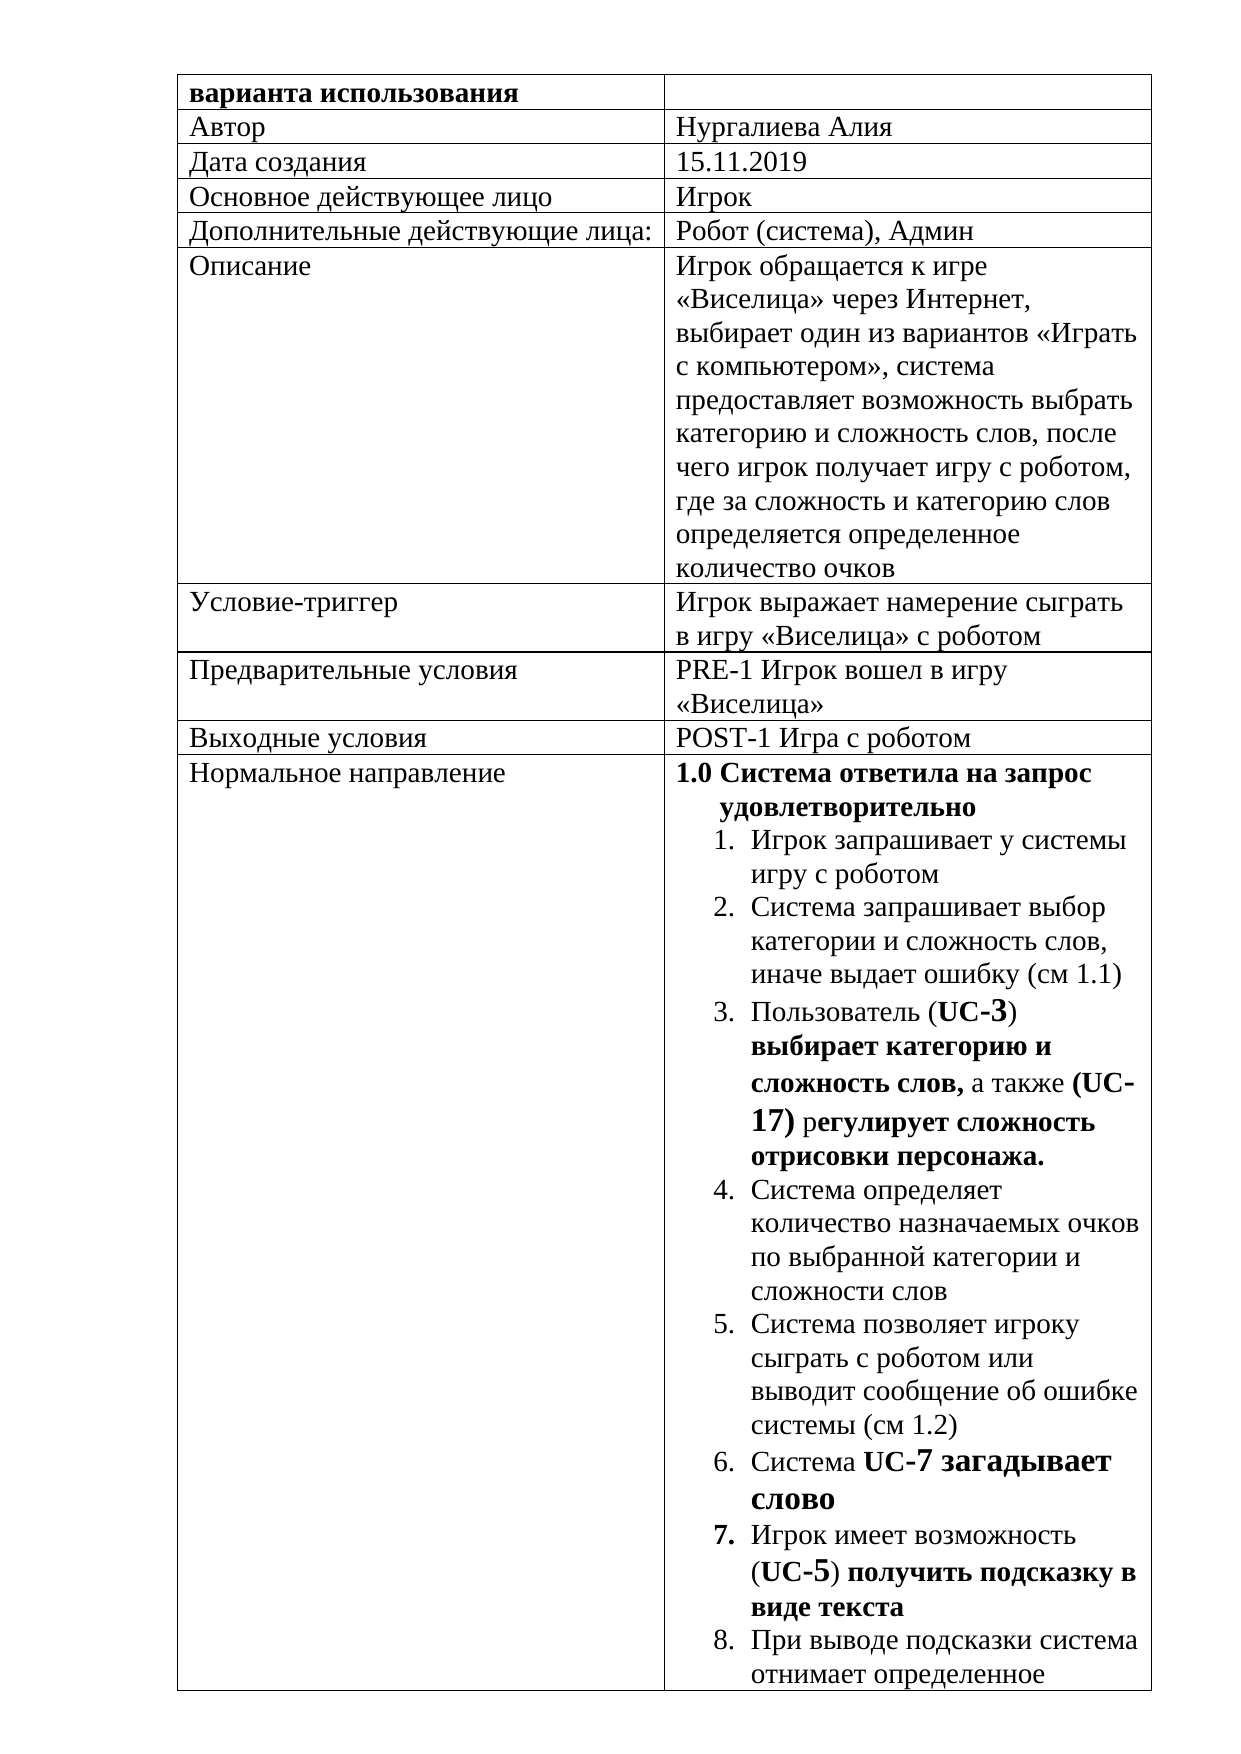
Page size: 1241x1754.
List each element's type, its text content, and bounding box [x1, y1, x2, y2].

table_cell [665, 755, 1151, 1689]
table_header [178, 75, 664, 108]
table_cell Игрок [665, 179, 1151, 212]
table_cell Выходные условия [178, 721, 664, 754]
table_cell Нургалиева Алия [665, 110, 1151, 143]
table_cell Описание [178, 248, 664, 583]
table_cell Основное действующее лицо [178, 179, 664, 212]
table_cell Дополнительные действующие лица: [178, 213, 664, 247]
table_cell Автор [178, 110, 664, 143]
table_cell Игрок выражает намерение сыграть в игру «Виселица» с роботом [665, 584, 1151, 651]
table_cell PRE-1 Игрок вошел в игру «Виселица» [665, 653, 1151, 719]
table_cell POST-1 Игра с роботом [665, 721, 1151, 754]
table_cell Робот (система), Админ [665, 213, 1151, 247]
table_cell 15.11.2019 [665, 144, 1151, 178]
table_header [665, 75, 1151, 108]
table_cell Дата создания [178, 144, 664, 178]
table_cell Условие-триггер [178, 584, 664, 651]
table_cell Игрок обращается к игре «Виселица» через Интернет, выбирает один из вариантов «Играть с компьютером», система предоставляет возможность выбрать категорию и сложность слов, после чего игрок получает игру с роботом, где за сложность и категорию слов определяется определенное количество очков [665, 248, 1151, 583]
table_cell Предварительные условия [178, 653, 664, 719]
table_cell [178, 755, 664, 1689]
